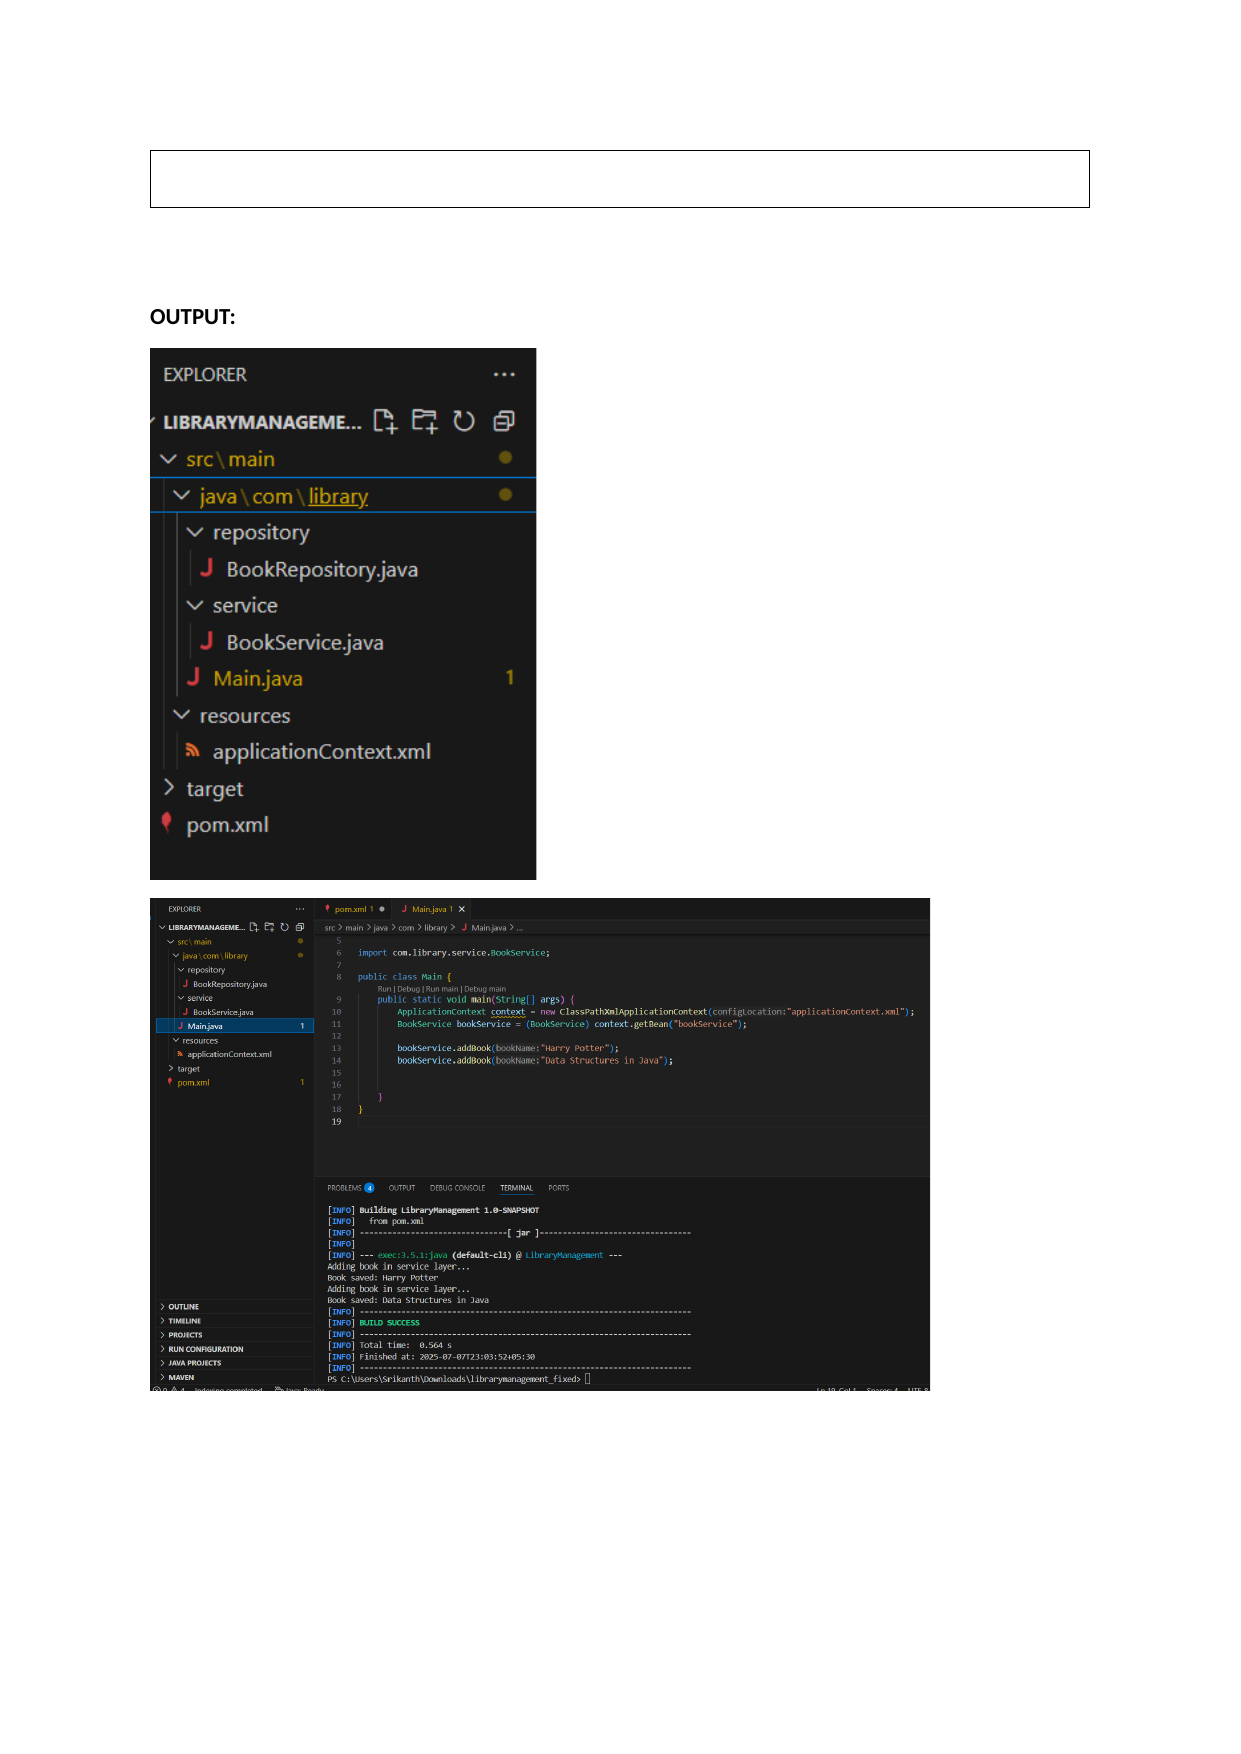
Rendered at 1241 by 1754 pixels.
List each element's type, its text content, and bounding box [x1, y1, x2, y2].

picture [150, 898, 931, 1391]
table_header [151, 151, 1089, 207]
picture [150, 348, 537, 880]
text OUTPUT: [150, 302, 1090, 330]
